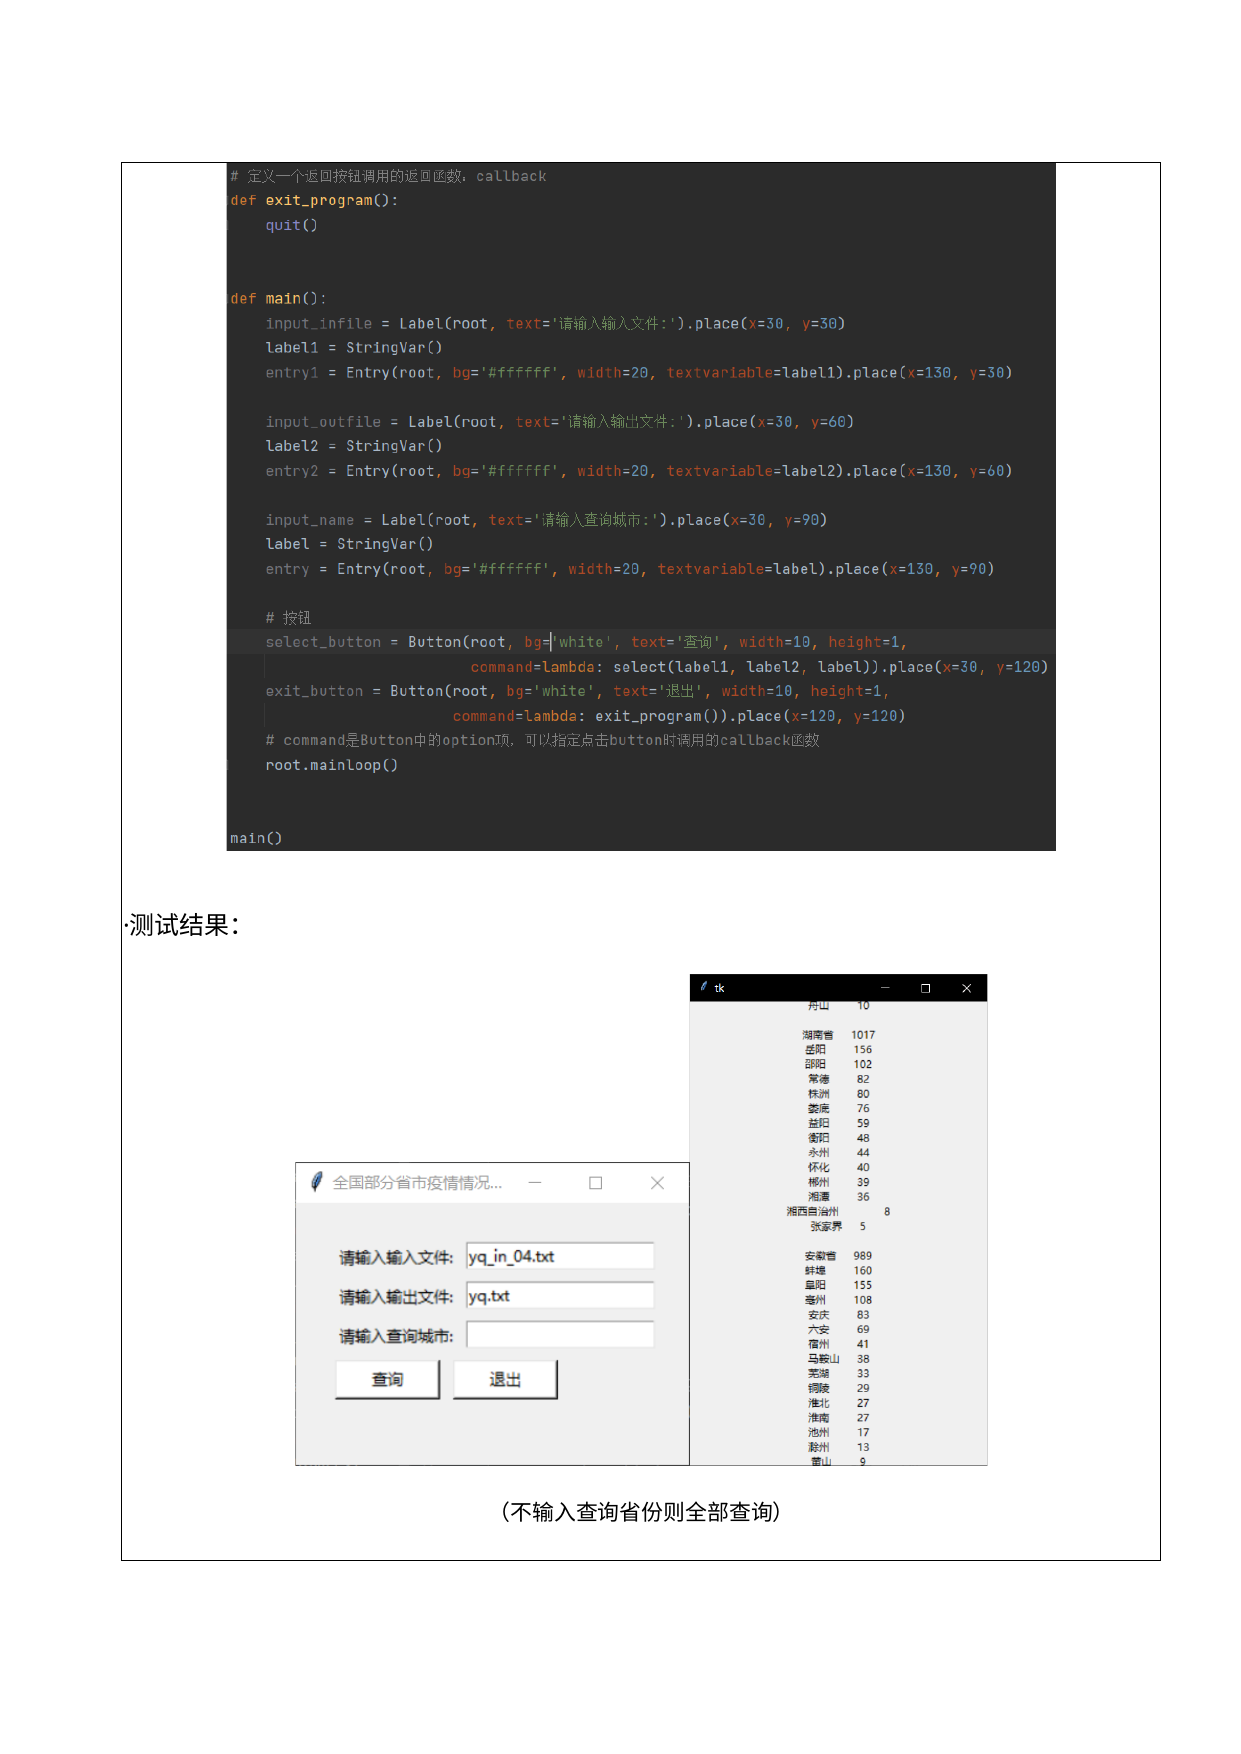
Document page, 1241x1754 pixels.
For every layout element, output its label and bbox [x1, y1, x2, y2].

picture [226, 163, 1056, 851]
table_cell [122, 163, 1160, 1559]
picture [295, 974, 988, 1466]
